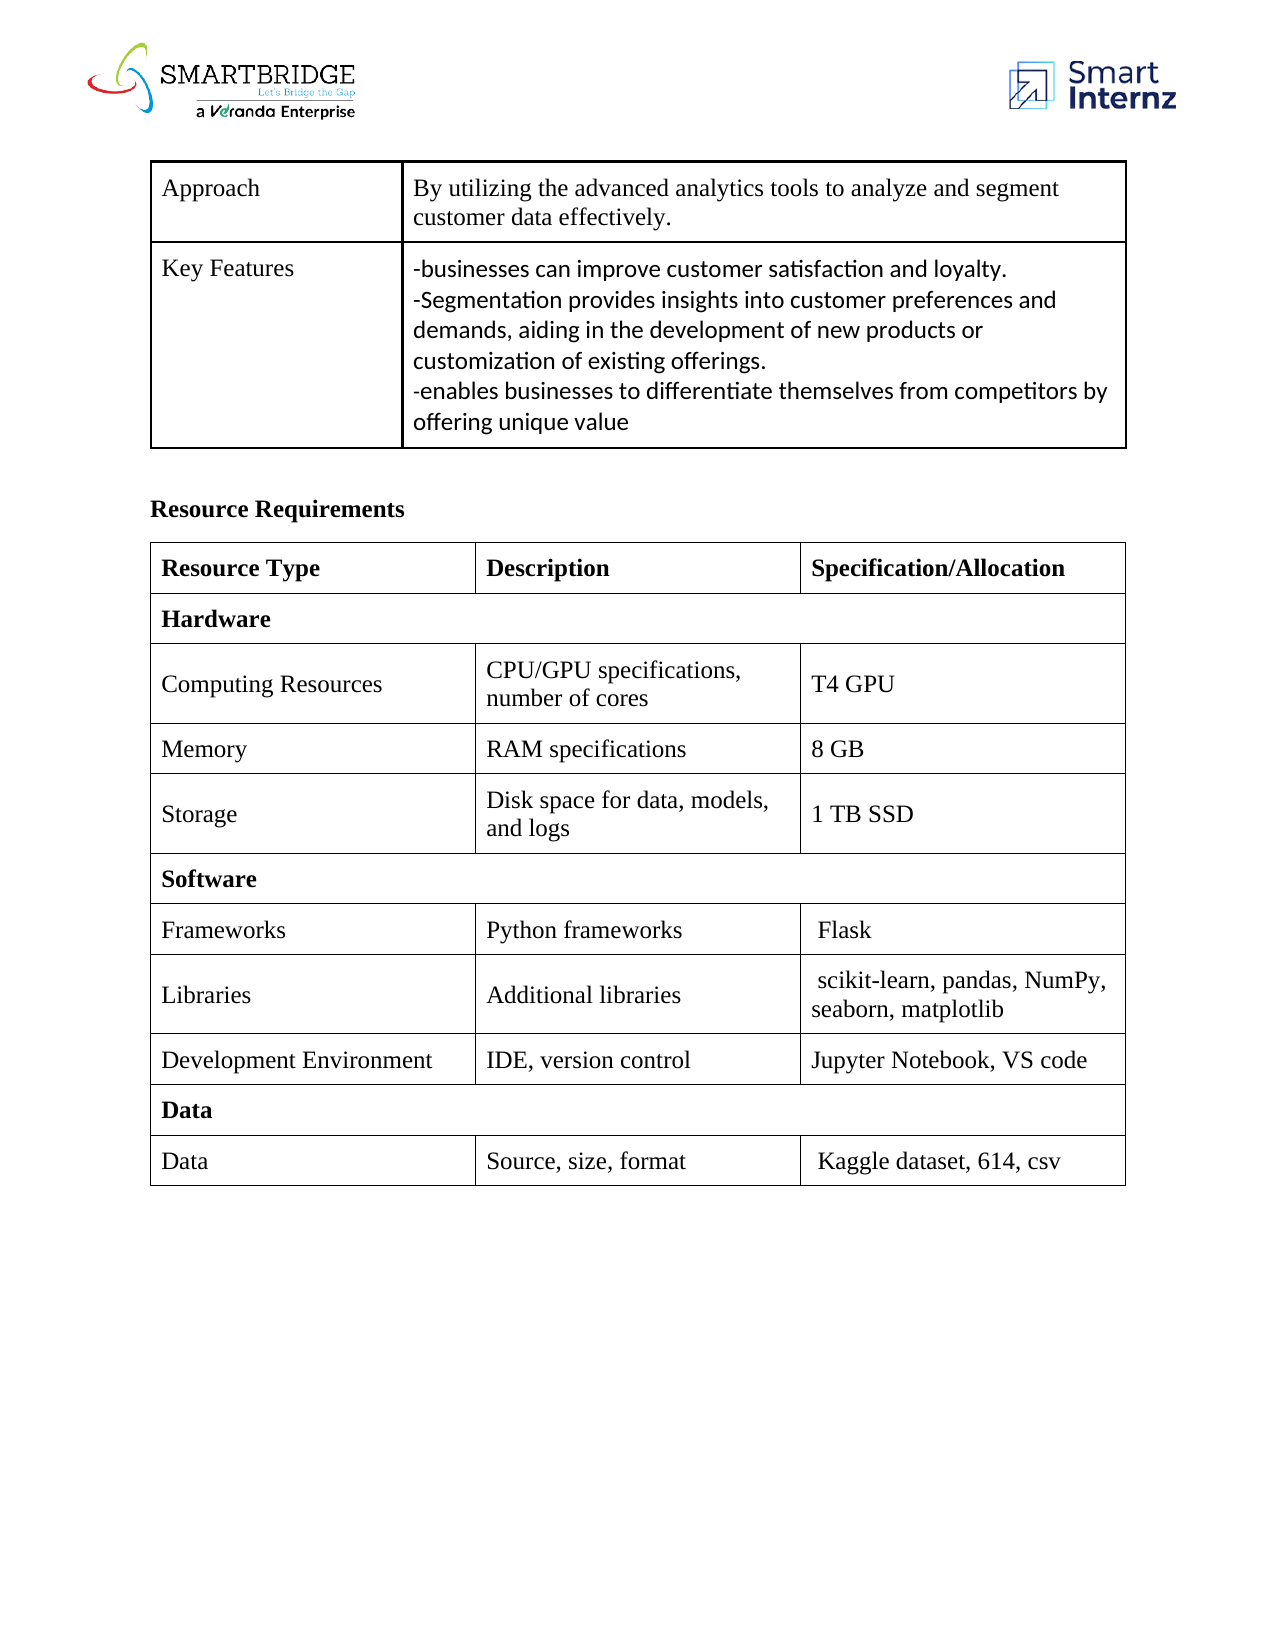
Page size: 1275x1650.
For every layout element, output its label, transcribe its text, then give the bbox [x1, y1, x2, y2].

table_cell Frameworks [151, 904, 475, 954]
table_cell scikit-learn, pandas, NumPy, seaborn, matplotlib [801, 955, 1125, 1033]
table_cell Python frameworks [476, 904, 800, 954]
table_cell By utilizing the advanced analytics tools to analyze and segment customer data effectively. [404, 163, 1125, 241]
table_cell Storage [151, 774, 475, 853]
table_cell Data [151, 1136, 475, 1185]
table_cell Memory [151, 724, 475, 773]
picture [1004, 61, 1181, 109]
table_cell Kaggle dataset, 614, csv [801, 1136, 1125, 1185]
table_cell T4 GPU [801, 644, 1125, 723]
table_cell Source, size, format [476, 1136, 800, 1185]
table_cell Data [151, 1085, 1125, 1134]
table_cell Key Features [152, 243, 401, 447]
table_cell CPU/GPU specifications, number of cores [476, 644, 800, 723]
table_header Specification/Allocation [801, 543, 1125, 593]
text Resource Requirements [150, 494, 1125, 523]
table_header Description [476, 543, 800, 593]
table_cell Hardware [151, 594, 1125, 643]
table_cell Jupyter Notebook, VS code [801, 1034, 1125, 1084]
table_cell Additional libraries [476, 955, 800, 1033]
table_header Resource Type [151, 543, 475, 593]
table_cell Development Environment [151, 1034, 475, 1084]
table_cell -businesses can improve customer satisfaction and loyalty. -Segmentation provides insights into customer preferences and demands, aiding in the development of new products or customization of existing offerings. -enables businesses to differentiate themselves from competitors by offering unique value [404, 243, 1125, 447]
table_cell IDE, version control [476, 1034, 800, 1084]
table_cell 1 TB SSD [801, 774, 1125, 853]
table_cell Flask [801, 904, 1125, 954]
table_cell RAM specifications [476, 724, 800, 773]
table_cell Software [151, 854, 1125, 903]
table_cell Approach [152, 163, 401, 241]
table_cell Libraries [151, 955, 475, 1033]
table_cell Computing Resources [151, 644, 475, 723]
table_cell 8 GB [801, 724, 1125, 773]
picture [73, 20, 370, 142]
table_cell Disk space for data, models, and logs [476, 774, 800, 853]
